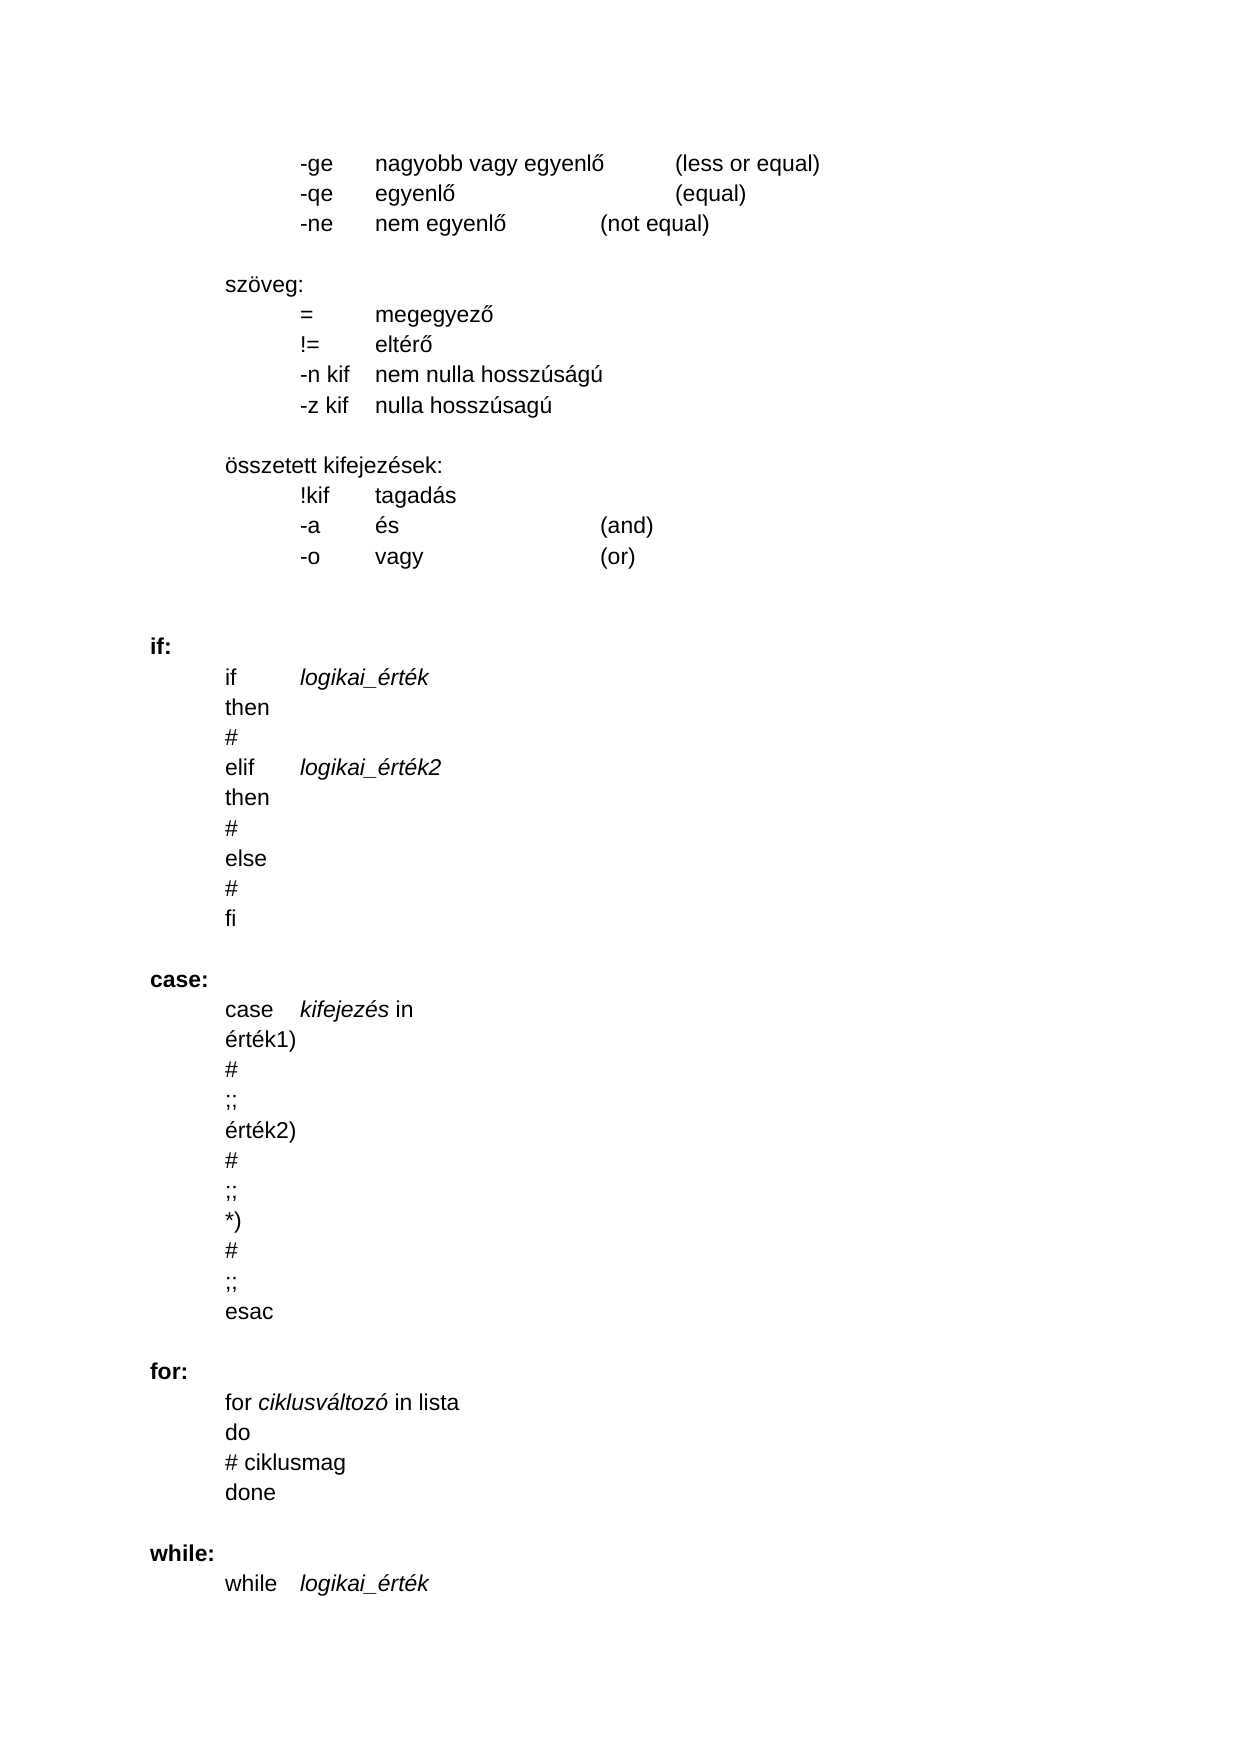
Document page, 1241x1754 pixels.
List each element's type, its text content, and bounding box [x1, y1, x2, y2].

text for ciklusváltozó in lista [150, 1388, 1090, 1415]
text !kif tagadás [150, 482, 1090, 509]
text ;; [150, 1177, 1090, 1203]
text esac [150, 1298, 1090, 1324]
text case kifejezés in [150, 996, 1090, 1022]
text -ne nem egyenlő (not equal) [150, 210, 1090, 237]
text while: [150, 1539, 1090, 1566]
text szöveg: [150, 271, 1090, 297]
text # [150, 1237, 1090, 1264]
text then [150, 694, 1090, 720]
text -ge nagyobb vagy egyenlő (less or equal) [150, 150, 1090, 176]
text case: [150, 966, 1090, 992]
text if logikai_érték [150, 663, 1090, 690]
text -o vagy (or) [150, 543, 1090, 569]
text -a és (and) [150, 512, 1090, 539]
text # ciklusmag [150, 1449, 1090, 1475]
text fi [150, 905, 1090, 932]
text összetett kifejezések: [150, 452, 1090, 478]
text # [150, 1056, 1090, 1083]
text != eltérő [150, 331, 1090, 358]
text érték1) [150, 1026, 1090, 1052]
text érték2) [150, 1117, 1090, 1143]
text while logikai_érték [150, 1570, 1090, 1596]
text -qe egyenlő (equal) [150, 180, 1090, 207]
text if: [150, 633, 1090, 660]
text ;; [150, 1086, 1090, 1113]
text -n kif nem nulla hosszúságú [150, 361, 1090, 388]
text for: [150, 1358, 1090, 1385]
text else [150, 845, 1090, 871]
text # [150, 875, 1090, 901]
text elif logikai_érték2 [150, 754, 1090, 781]
text # [150, 724, 1090, 750]
text then [150, 784, 1090, 811]
text *) [150, 1207, 1090, 1234]
text do [150, 1419, 1090, 1445]
text # [150, 814, 1090, 841]
text -z kif nulla hosszúsagú [150, 392, 1090, 418]
text = megegyező [150, 301, 1090, 327]
text # [150, 1147, 1090, 1173]
text ;; [150, 1268, 1090, 1294]
text done [150, 1479, 1090, 1506]
